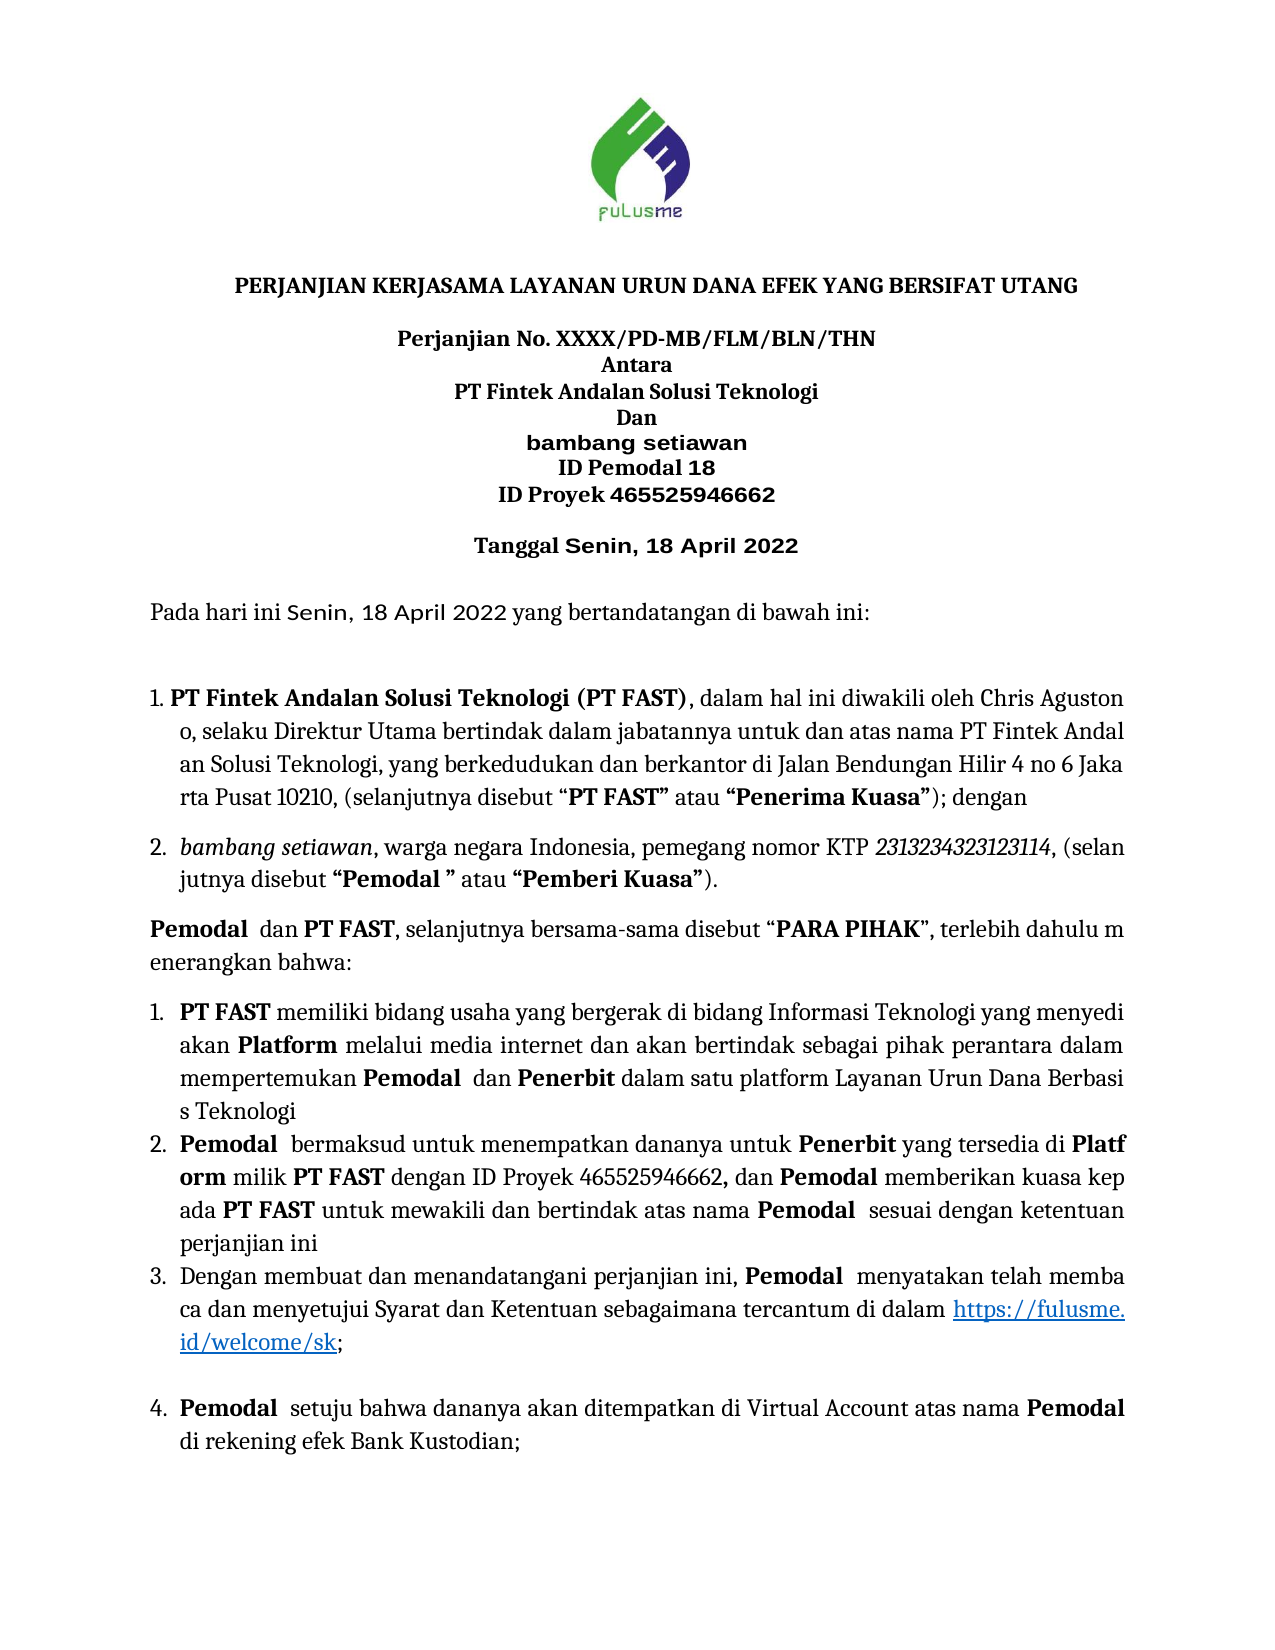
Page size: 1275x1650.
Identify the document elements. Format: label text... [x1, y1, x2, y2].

list PT FAST memiliki bidang usaha yang bergerak di bidang Informasi Teknologi yang menyediakan Platform melalui media internet dan akan bertindak sebagai pihak perantara dalam mempertemukan Pemodal dan Penerbit dalam satu platform Layanan Urun Dana Berbasis Teknologi [150, 998, 1125, 1126]
subtitle ID Proyek 465525946662 [361, 482, 912, 508]
text 1. PT Fintek Andalan Solusi Teknologi (PT FAST), dalam hal ini diwakili oleh Chris Agustono, selaku Direktur Utama bertindak dalam jabatannya untuk dan atas nama PT Fintek Andalan Solusi Teknologi, yang berkedudukan dan berkantor di Jalan Bendungan Hilir 4 no 6 Jakarta Pusat 10210, (selanjutnya disebut “PT FAST” atau “Penerima Kuasa”); dengan [150, 684, 1125, 811]
subtitle Perjanjian No. XXXX/PD-MB/FLM/BLN/THN [361, 326, 912, 352]
subtitle PERJANJIAN KERJASAMA LAYANAN URUN DANA EFEK YANG BERSIFAT UTANG [179, 273, 1133, 299]
text 2. bambang setiawan, warga negara Indonesia, pemegang nomor KTP 2313234323123114, (selanjutnya disebut “Pemodal ” atau “Pemberi Kuasa”). [150, 832, 1125, 894]
subtitle Tanggal Senin, 18 April 2022 [361, 534, 912, 558]
picture [588, 93, 691, 223]
subtitle bambang setiawan [361, 431, 912, 455]
text Pada hari ini Senin, 18 April 2022 yang bertandatangan di bawah ini: [150, 597, 1125, 626]
list Pemodal setuju bahwa dananya akan ditempatkan di Virtual Account atas nama Pemodal di rekening efek Bank Kustodian; [150, 1394, 1125, 1456]
list Dengan membuat dan menandatangani perjanjian ini, Pemodal menyatakan telah membaca dan menyetujui Syarat dan Ketentuan sebagaimana tercantum di dalam https://fulusme.id/welcome/sk; [150, 1262, 1125, 1357]
subtitle Dan [361, 405, 912, 431]
subtitle PT Fintek Andalan Solusi Teknologi [361, 378, 912, 405]
subtitle ID Pemodal 18 [361, 455, 912, 482]
text Pemodal dan PT FAST, selanjutnya bersama-sama disebut “PARA PIHAK”, terlebih dahulu menerangkan bahwa: [150, 915, 1125, 977]
list Pemodal bermaksud untuk menempatkan dananya untuk Penerbit yang tersedia di Platform milik PT FAST dengan ID Proyek 465525946662, dan Pemodal memberikan kuasa kepada PT FAST untuk mewakili dan bertindak atas nama Pemodal sesuai dengan ketentuan perjanjian ini [150, 1130, 1125, 1258]
subtitle Antara [361, 352, 912, 378]
